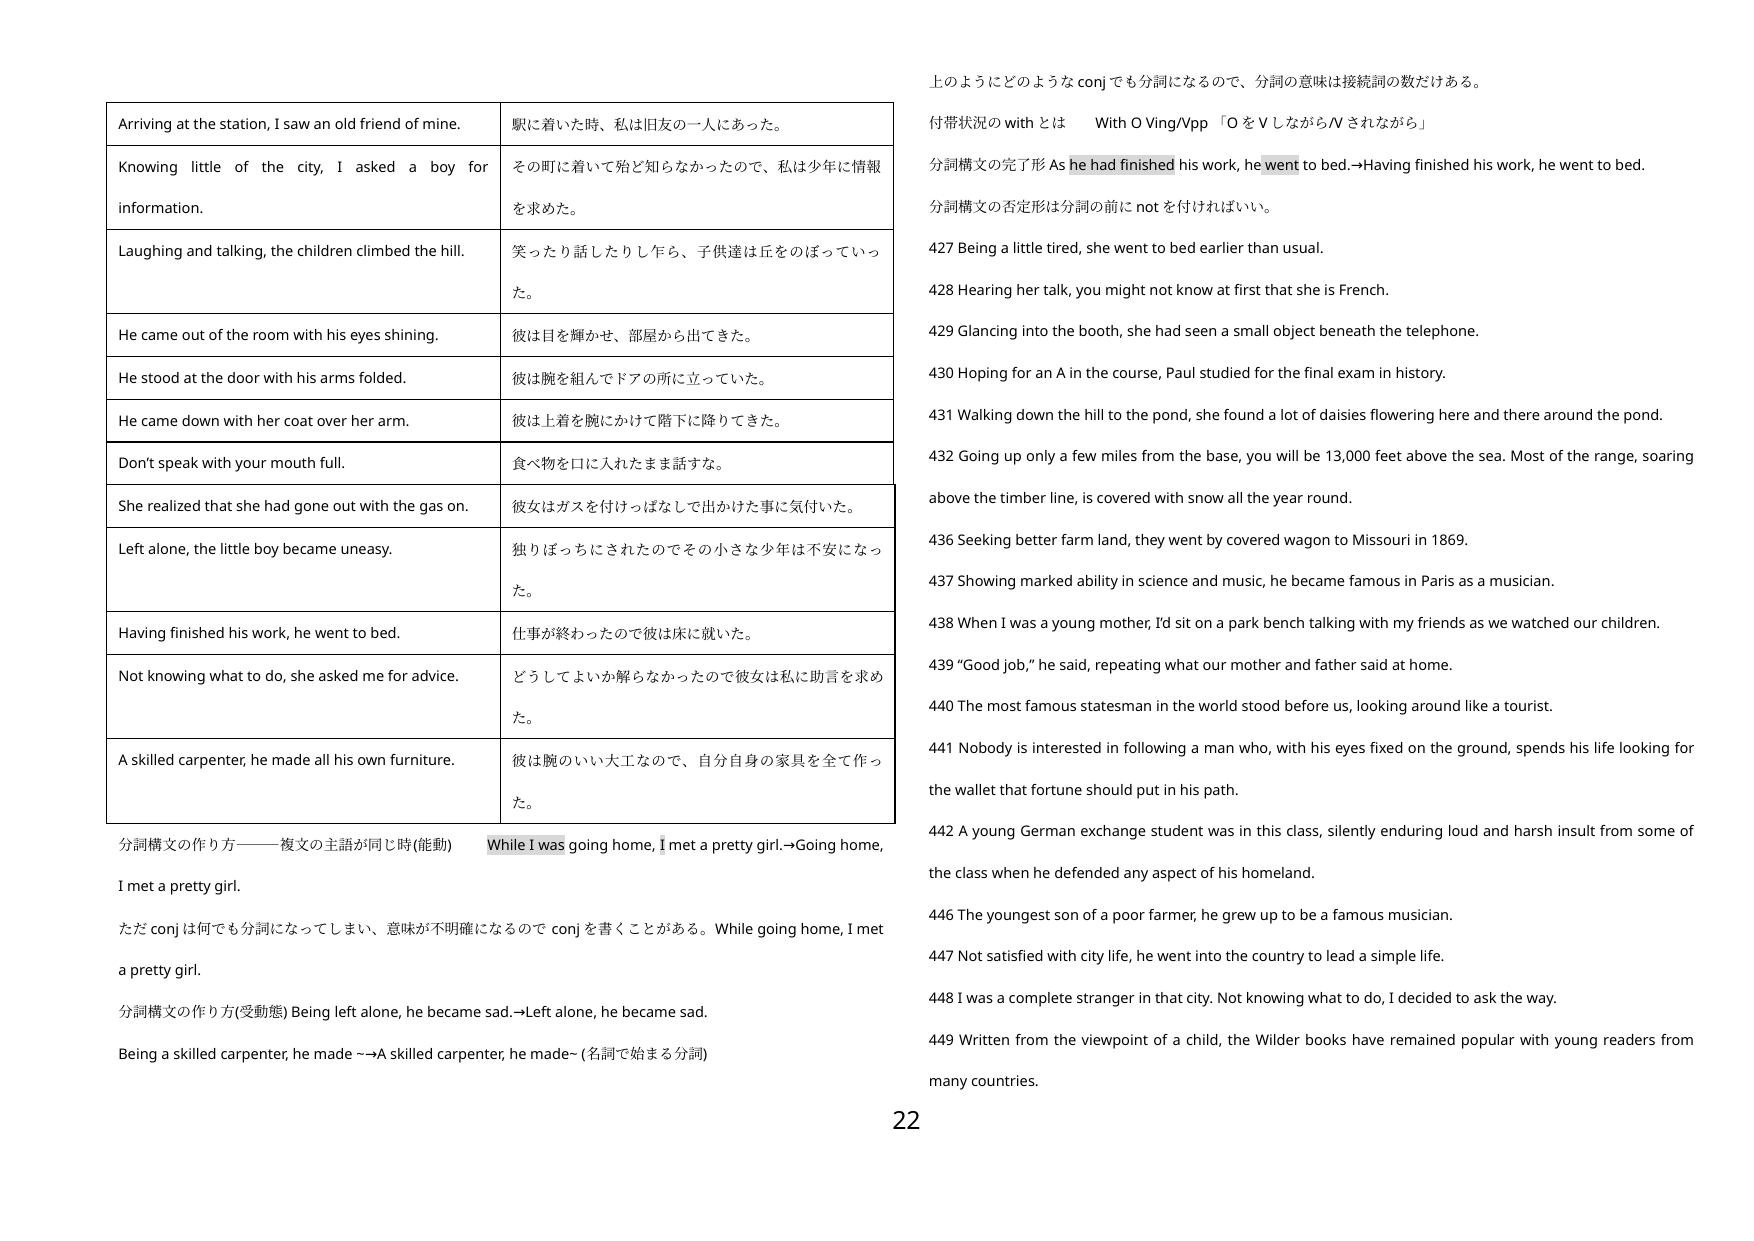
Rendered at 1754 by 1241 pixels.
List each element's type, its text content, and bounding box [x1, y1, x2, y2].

table_cell She realized that she had gone out with the gas on. [107, 485, 500, 527]
table_cell どうしてよいか解らなかったので彼女は私に助言を求めた。 [501, 655, 894, 738]
text 429 Glancing into the booth, she had seen a small object beneath the telephone. [929, 310, 1695, 352]
text ただconjは何でも分詞になってしまい、意味が不明確になるのでconjを書くことがある。While going home, I met a pretty girl. [118, 907, 884, 990]
text 449 Written from the viewpoint of a child, the Wilder books have remained popular with young readers from many countries. [929, 1018, 1695, 1102]
table_cell 笑ったり話したりし乍ら、子供達は丘をのぼっていった。 [501, 230, 893, 313]
text 441 Nobody is interested in following a man who, with his eyes fixed on the ground, spends his life looking for the wallet that fortune should put in his path. [929, 727, 1695, 810]
text 432 Going up only a few miles from the base, you will be 13,000 feet above the sea. Most of the range, soaring above the timber line, is covered with snow all the year round. [929, 435, 1695, 518]
table_cell 食べ物を口に入れたまま話すな。 [501, 443, 893, 484]
table_cell A skilled carpenter, he made all his own furniture. [107, 739, 500, 823]
text 分詞構文の作り方(受動態) Being left alone, he became sad.→Left alone, he became sad. [118, 990, 884, 1032]
table_cell Having finished his work, he went to bed. [107, 612, 500, 654]
text 438 When I was a young mother, I’d sit on a park bench talking with my friends as we watched our children. [929, 602, 1695, 643]
text 分詞構文の完了形 As he had finished his work, he went to bed.→Having finished his work, he went to bed. [929, 143, 1695, 185]
table_cell Not knowing what to do, she asked me for advice. [107, 655, 500, 738]
text 440 The most famous statesman in the world stood before us, looking around like a tourist. [929, 685, 1695, 727]
table_cell 彼は目を輝かせ、部屋から出てきた。 [501, 314, 893, 356]
table_cell 彼は腕のいい大工なので、自分自身の家具を全て作った。 [501, 739, 894, 823]
text 442 A young German exchange student was in this class, silently enduring loud and harsh insult from some of the class when he defended any aspect of his homeland. [929, 810, 1695, 893]
text 付帯状況のwithとは With O Ving/Vpp 「OをVしながら/Vされながら」 [929, 102, 1695, 143]
text 439 “Good job,” he said, repeating what our mother and father said at home. [929, 643, 1695, 685]
text 437 Showing marked ability in science and music, he became famous in Paris as a musician. [929, 560, 1695, 602]
text 分詞構文の作り方———複文の主語が同じ時(能動) While I was going home, I met a pretty girl.→Going home, I met a pretty girl. [118, 824, 884, 907]
table_cell He came down with her coat over her arm. [107, 400, 500, 441]
table_cell Laughing and talking, the children climbed the hill. [107, 230, 500, 313]
text 447 Not satisfied with city life, he went into the country to lead a simple life. [929, 935, 1695, 977]
text Being a skilled carpenter, he made ~→A skilled carpenter, he made~ (名詞で始まる分詞) [118, 1032, 884, 1074]
text 446 The youngest son of a poor farmer, he grew up to be a famous musician. [929, 893, 1695, 935]
table_header Arriving at the station, I saw an old friend of mine. [107, 103, 500, 144]
table_cell Knowing little of the city, I asked a boy for information. [107, 146, 500, 229]
table_cell He stood at the door with his arms folded. [107, 357, 500, 399]
text 436 Seeking better farm land, they went by covered wagon to Missouri in 1869. [929, 518, 1695, 560]
table_cell 独りぼっちにされたのでその小さな少年は不安になった。 [501, 528, 894, 611]
table_cell 彼は腕を組んでドアの所に立っていた。 [501, 357, 893, 399]
table_cell 仕事が終わったので彼は床に就いた。 [501, 612, 894, 654]
table_cell 彼女はガスを付けっぱなしで出かけた事に気付いた。 [501, 485, 894, 527]
text 430 Hoping for an A in the course, Paul studied for the final exam in history. [929, 352, 1695, 393]
text 428 Hearing her talk, you might not know at first that she is French. [929, 268, 1695, 310]
text 448 I was a complete stranger in that city. Not knowing what to do, I decided to ask the way. [929, 977, 1695, 1018]
text 427 Being a little tired, she went to bed earlier than usual. [929, 227, 1695, 268]
text 分詞構文の否定形は分詞の前にnotを付ければいい。 [929, 185, 1695, 227]
table_cell He came out of the room with his eyes shining. [107, 314, 500, 356]
table_header 駅に着いた時、私は旧友の一人にあった。 [501, 103, 893, 144]
table_cell Don’t speak with your mouth full. [107, 443, 500, 484]
text 431 Walking down the hill to the pond, she found a lot of daisies flowering here and there around the pond. [929, 393, 1695, 435]
table_cell Left alone, the little boy became uneasy. [107, 528, 500, 611]
table_cell その町に着いて殆ど知らなかったので、私は少年に情報を求めた。 [501, 146, 893, 229]
table_cell 彼は上着を腕にかけて階下に降りてきた。 [501, 400, 893, 441]
text 上のようにどのようなconjでも分詞になるので、分詞の意味は接続詞の数だけある。 [929, 60, 1695, 102]
